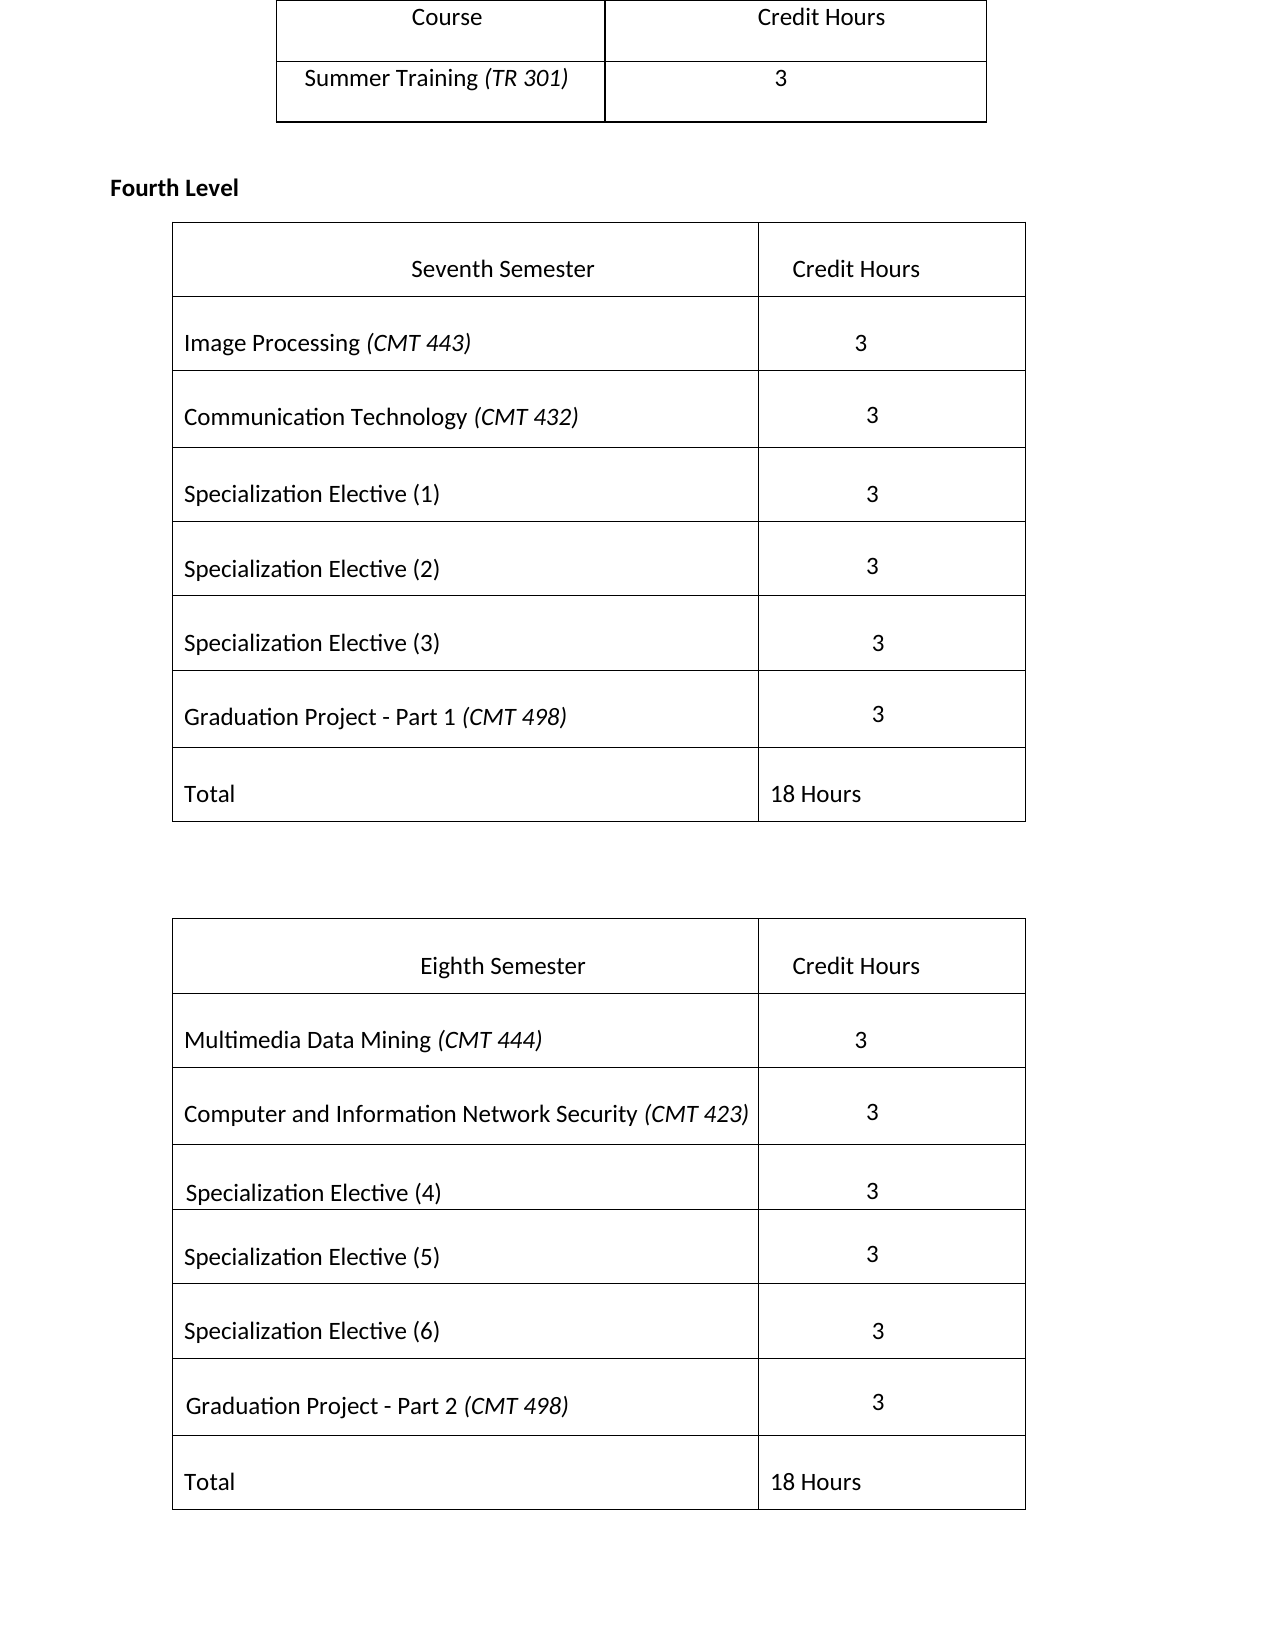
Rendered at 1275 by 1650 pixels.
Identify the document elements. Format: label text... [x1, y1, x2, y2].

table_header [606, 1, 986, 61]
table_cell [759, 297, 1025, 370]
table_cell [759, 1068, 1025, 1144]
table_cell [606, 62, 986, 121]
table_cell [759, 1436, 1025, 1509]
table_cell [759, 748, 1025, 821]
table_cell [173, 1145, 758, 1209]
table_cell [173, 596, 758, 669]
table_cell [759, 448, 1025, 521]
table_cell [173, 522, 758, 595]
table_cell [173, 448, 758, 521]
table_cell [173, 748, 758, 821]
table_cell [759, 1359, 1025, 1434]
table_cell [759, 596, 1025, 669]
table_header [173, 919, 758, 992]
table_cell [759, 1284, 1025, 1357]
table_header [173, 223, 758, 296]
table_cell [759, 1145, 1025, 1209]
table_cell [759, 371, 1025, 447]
text Fourth Level [99, 172, 1162, 203]
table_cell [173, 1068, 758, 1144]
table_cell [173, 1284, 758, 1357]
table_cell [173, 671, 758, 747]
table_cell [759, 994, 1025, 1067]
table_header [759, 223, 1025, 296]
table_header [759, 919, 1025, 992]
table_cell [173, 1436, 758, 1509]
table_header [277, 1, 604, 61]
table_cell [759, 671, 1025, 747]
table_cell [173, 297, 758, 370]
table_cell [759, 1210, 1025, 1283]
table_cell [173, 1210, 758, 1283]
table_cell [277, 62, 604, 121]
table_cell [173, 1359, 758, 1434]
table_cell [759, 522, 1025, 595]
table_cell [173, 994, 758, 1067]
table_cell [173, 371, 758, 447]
